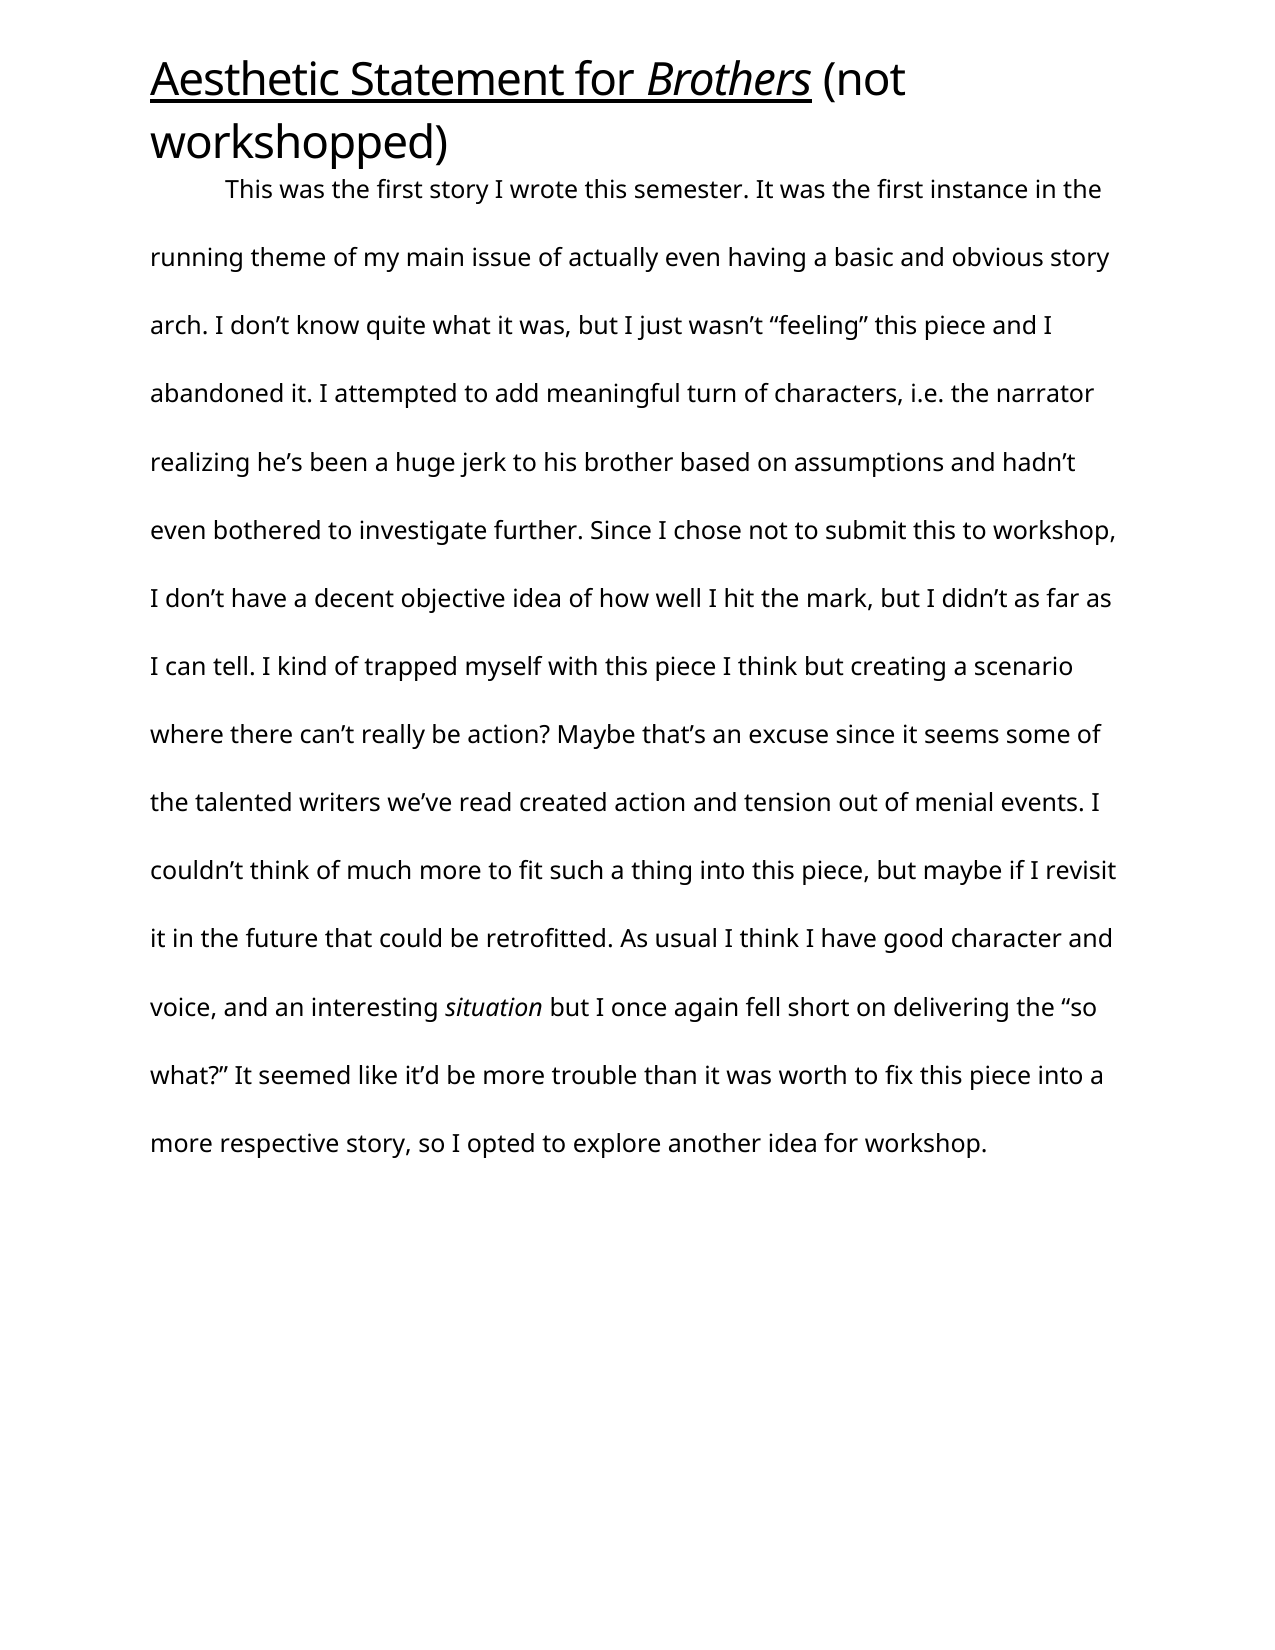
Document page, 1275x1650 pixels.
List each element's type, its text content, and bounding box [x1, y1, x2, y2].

text This was the first story I wrote this semester. It was the first instance in the running theme of my main issue of actually even having a basic and obvious story arch. I don’t know quite what it was, but I just wasn’t “feeling” this piece and I abandoned it. I attempted to add meaningful turn of characters, i.e. the narrator realizing he’s been a huge jerk to his brother based on assumptions and hadn’t even bothered to investigate further. Since I chose not to submit this to workshop, I don’t have a decent objective idea of how well I hit the mark, but I didn’t as far as I can tell. I kind of trapped myself with this piece I think but creating a scenario where there can’t really be action? Maybe that’s an excuse since it seems some of the talented writers we’ve read created action and tension out of menial events. I couldn’t think of much more to fit such a thing into this piece, but maybe if I revisit it in the future that could be retrofitted. As usual I think I have good character and voice, and an interesting situation but I once again fell short on delivering the “so what?” It seemed like it’d be more trouble than it was worth to fix this piece into a more respective story, so I opted to explore another idea for workshop. [150, 172, 1125, 1159]
